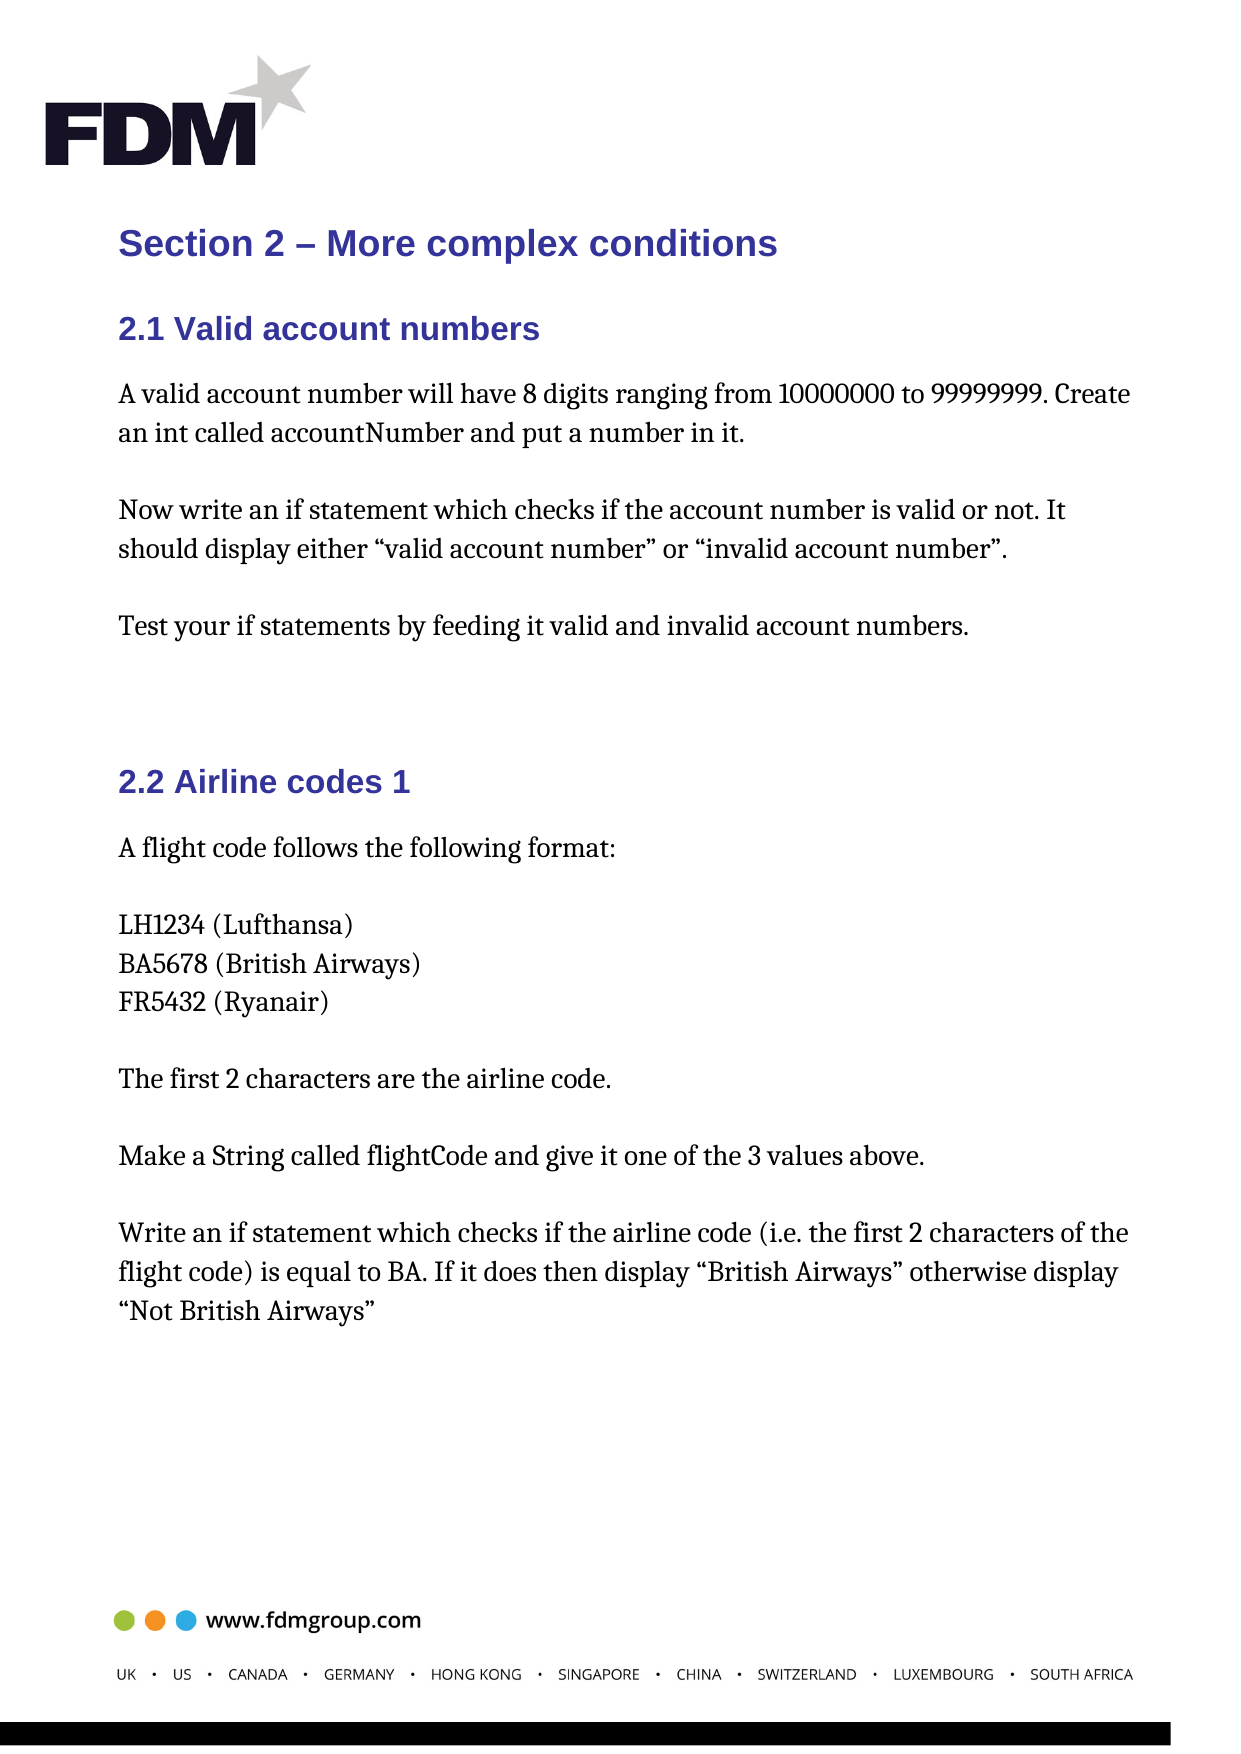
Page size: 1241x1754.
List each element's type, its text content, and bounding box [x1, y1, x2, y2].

text Test your if statements by feeding it valid and invalid account numbers. [118, 609, 1146, 642]
text FR5432 (Ryanair) [118, 985, 1146, 1019]
text A flight code follows the following format: [118, 831, 1146, 865]
text A valid account number will have 8 digits ranging from 10000000 to 99999999. Create an int called accountNumber and put a number in it. [118, 378, 1146, 450]
text Make a String called flightCode and give it one of the 3 values above. [118, 1139, 1146, 1173]
text Now write an if statement which checks if the account number is valid or not. It should display either “valid account number” or “invalid account number”. [118, 493, 1146, 565]
text LH1234 (Lufthansa) [118, 908, 1146, 942]
picture [93, 1589, 1155, 1699]
picture [45, 55, 311, 165]
text The first 2 characters are the airline code. [118, 1062, 1146, 1096]
subtitle 2.2 Airline codes 1 [118, 762, 1146, 801]
text BA5678 (British Airways) [118, 947, 1146, 980]
subtitle Section 2 – More complex conditions [118, 221, 1146, 264]
subtitle 2.1 Valid account numbers [118, 308, 1146, 347]
text Write an if statement which checks if the airline code (i.e. the first 2 characters of the flight code) is equal to BA. If it does then display “British Airways” otherwise display “Not British Airways” [118, 1217, 1146, 1327]
